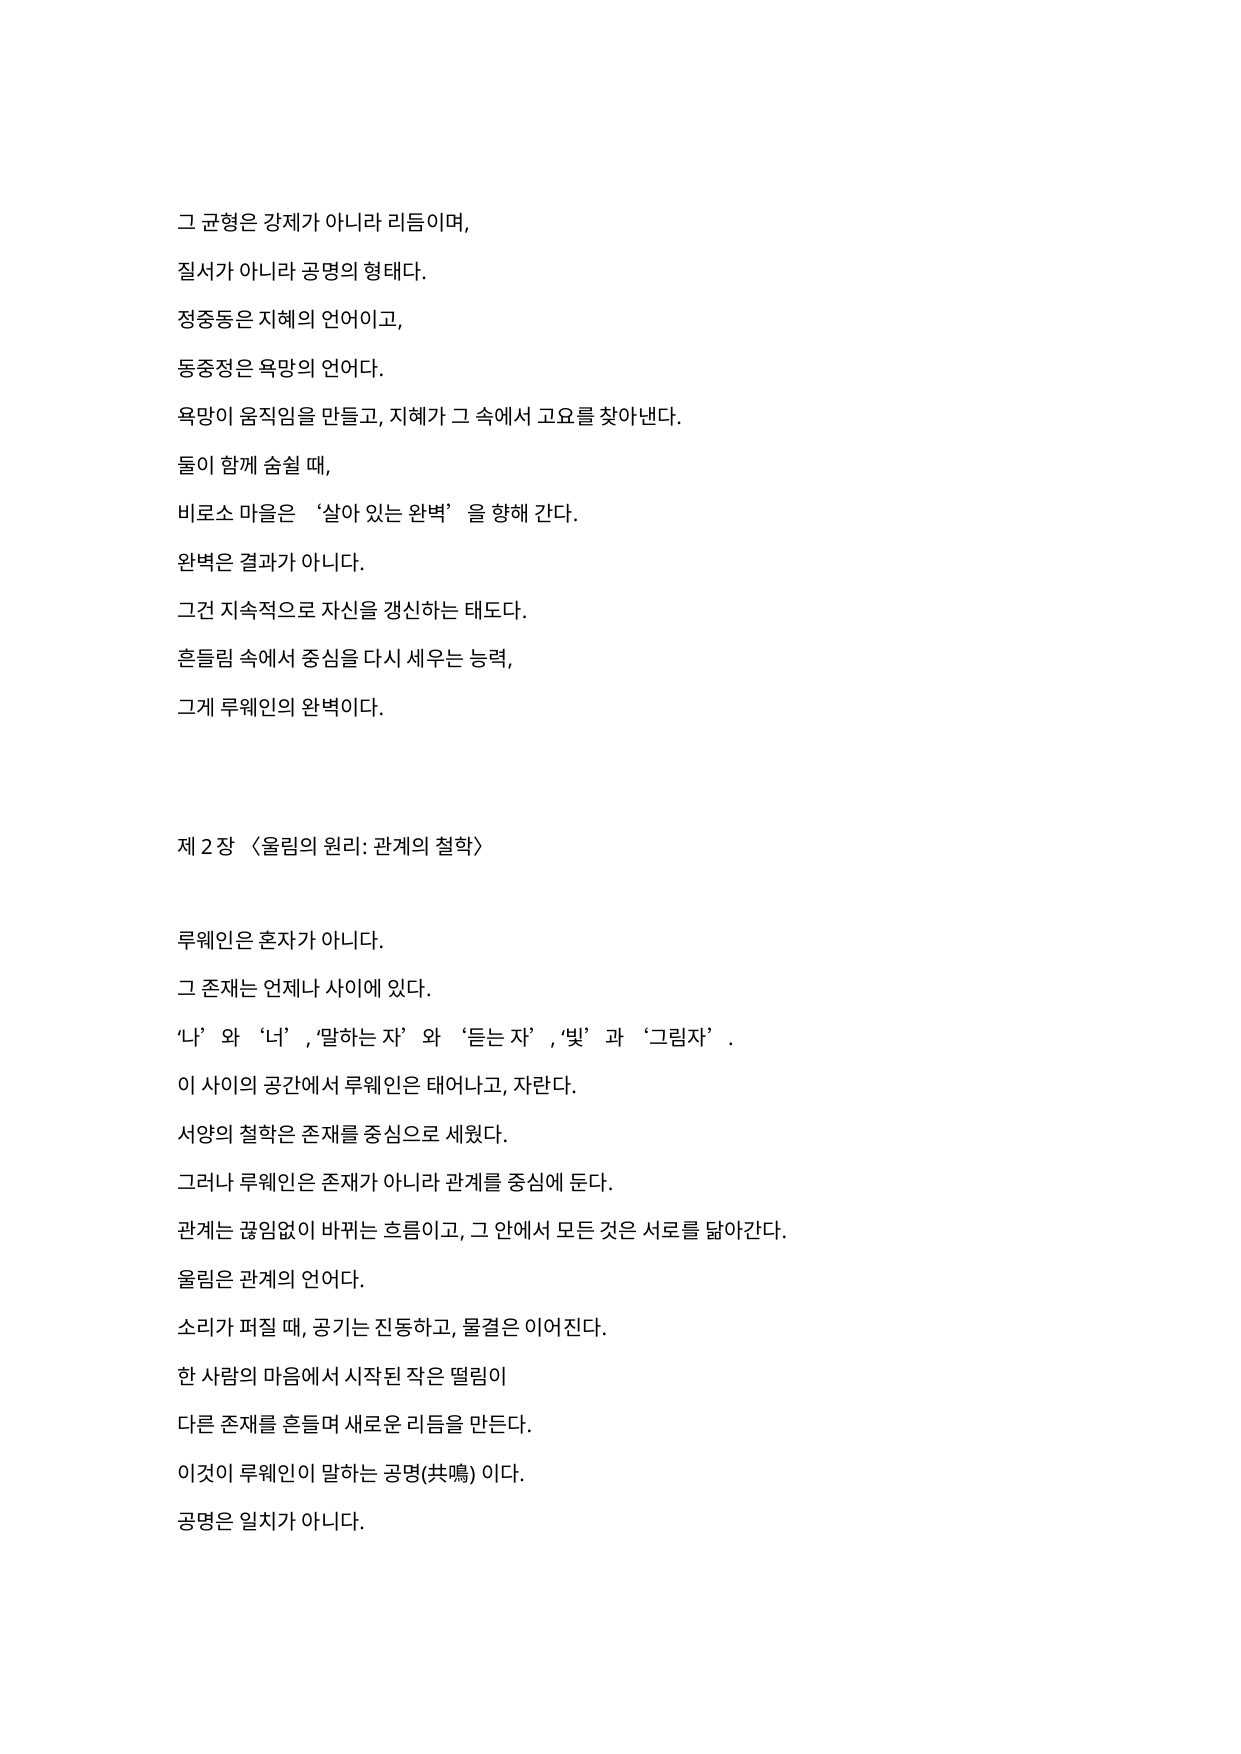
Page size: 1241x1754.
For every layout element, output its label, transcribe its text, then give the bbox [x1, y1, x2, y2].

text 정중동은 지혜의 언어이고, [177, 303, 1063, 334]
text 소리가 퍼질 때, 공기는 진동하고, 물결은 이어진다. [177, 1312, 1063, 1342]
text 울림은 관계의 언어다. [177, 1263, 1063, 1293]
text 관계는 끊임없이 바뀌는 흐름이고, 그 안에서 모든 것은 서로를 닮아간다. [177, 1215, 1063, 1245]
text 둘이 함께 숨쉴 때, [177, 449, 1063, 479]
text 욕망이 움직임을 만들고, 지혜가 그 속에서 고요를 찾아낸다. [177, 400, 1063, 431]
text ‘나’와 ‘너’, ‘말하는 자’와 ‘듣는 자’, ‘빛’과 ‘그림자’. [177, 1021, 1063, 1051]
text 그 균형은 강제가 아니라 리듬이며, [177, 207, 1063, 237]
text 이 사이의 공간에서 루웨인은 태어나고, 자란다. [177, 1069, 1063, 1100]
text 그건 지속적으로 자신을 갱신하는 태도다. [177, 594, 1063, 624]
text 흔들림 속에서 중심을 다시 세우는 능력, [177, 643, 1063, 673]
text 이것이 루웨인이 말하는 공명(共鳴) 이다. [177, 1457, 1063, 1487]
text 다른 존재를 흔들며 새로운 리듬을 만든다. [177, 1408, 1063, 1439]
text 동중정은 욕망의 언어다. [177, 352, 1063, 382]
text 그게 루웨인의 완벽이다. [177, 691, 1063, 721]
text 서양의 철학은 존재를 중심으로 세웠다. [177, 1118, 1063, 1148]
text 한 사람의 마음에서 시작된 작은 떨림이 [177, 1360, 1063, 1390]
text 비로소 마을은 ‘살아 있는 완벽’을 향해 간다. [177, 497, 1063, 528]
text 질서가 아니라 공명의 형태다. [177, 255, 1063, 285]
text 완벽은 결과가 아니다. [177, 546, 1063, 576]
text 제2장 〈울림의 원리: 관계의 철학〉 [177, 830, 1063, 861]
text 그러나 루웨인은 존재가 아니라 관계를 중심에 둔다. [177, 1166, 1063, 1197]
text 공명은 일치가 아니다. [177, 1505, 1063, 1536]
text 루웨인은 혼자가 아니다. [177, 924, 1063, 954]
text 그 존재는 언제나 사이에 있다. [177, 973, 1063, 1003]
